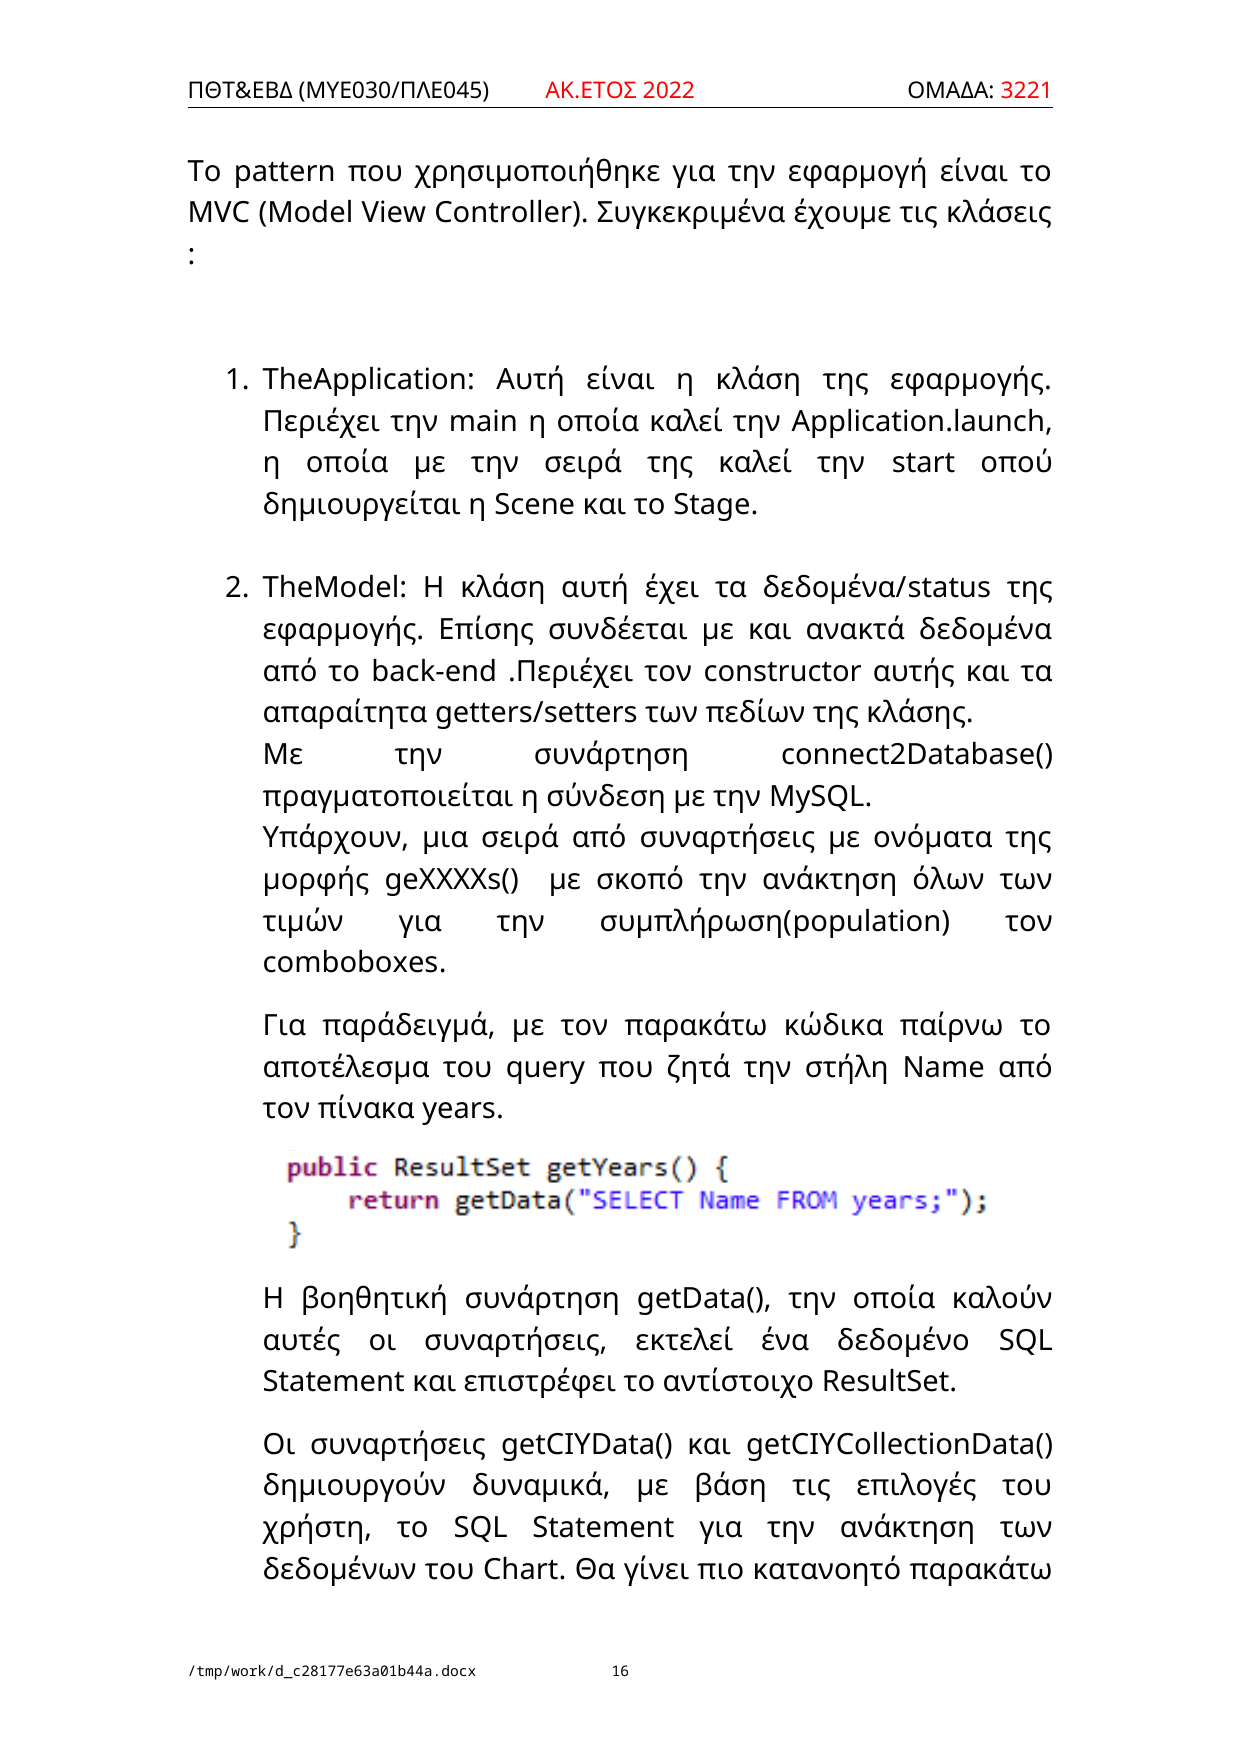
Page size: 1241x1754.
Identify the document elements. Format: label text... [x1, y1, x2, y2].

text Για παράδειγμά, με τον παρακάτω κώδικα παίρνω το αποτέλεσμα του query που ζητά την στήλη Name από τον πίνακα years. [262, 1004, 1053, 1127]
picture [262, 1150, 1036, 1255]
list Με την συνάρτηση connect2Database() πραγματοποιείται η σύνδεση με την MySQL. [262, 733, 1053, 815]
list TheModel: Η κλάση αυτή έχει τα δεδομένα/status της εφαρμογής. Επίσης συνδέεται με και ανακτά δεδομένα από το back-end .Περιέχει τον constructor αυτής και τα απαραίτητα getters/setters των πεδίων της κλάσης. [225, 567, 1053, 731]
list TheApplication: Αυτή είναι η κλάση της εφαρμογής. Περιέχει την main η οποία καλεί την Application.launch, η οποία με την σειρά της καλεί την start οπού δημιουργείται η Scene και το Stage. [225, 358, 1053, 523]
list Υπάρχουν, μια σειρά από συναρτήσεις με ονόματα της μορφής geXXXXs() με σκοπό την ανάκτηση όλων των τιμών για την συμπλήρωση(population) τον comboboxes. [262, 817, 1053, 981]
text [262, 1423, 1053, 1588]
text H βοηθητική συνάρτηση getData(), την οποία καλούν αυτές οι συναρτήσεις, εκτελεί ένα δεδομένο SQL Statement και επιστρέφει το αντίστοιχο ResultSet. [262, 1277, 1053, 1400]
text Το pattern που χρησιμοποιήθηκε για την εφαρμογή είναι το MVC (Model View Controller). Συγκεκριμένα έχουμε τις κλάσεις : [187, 150, 1053, 273]
